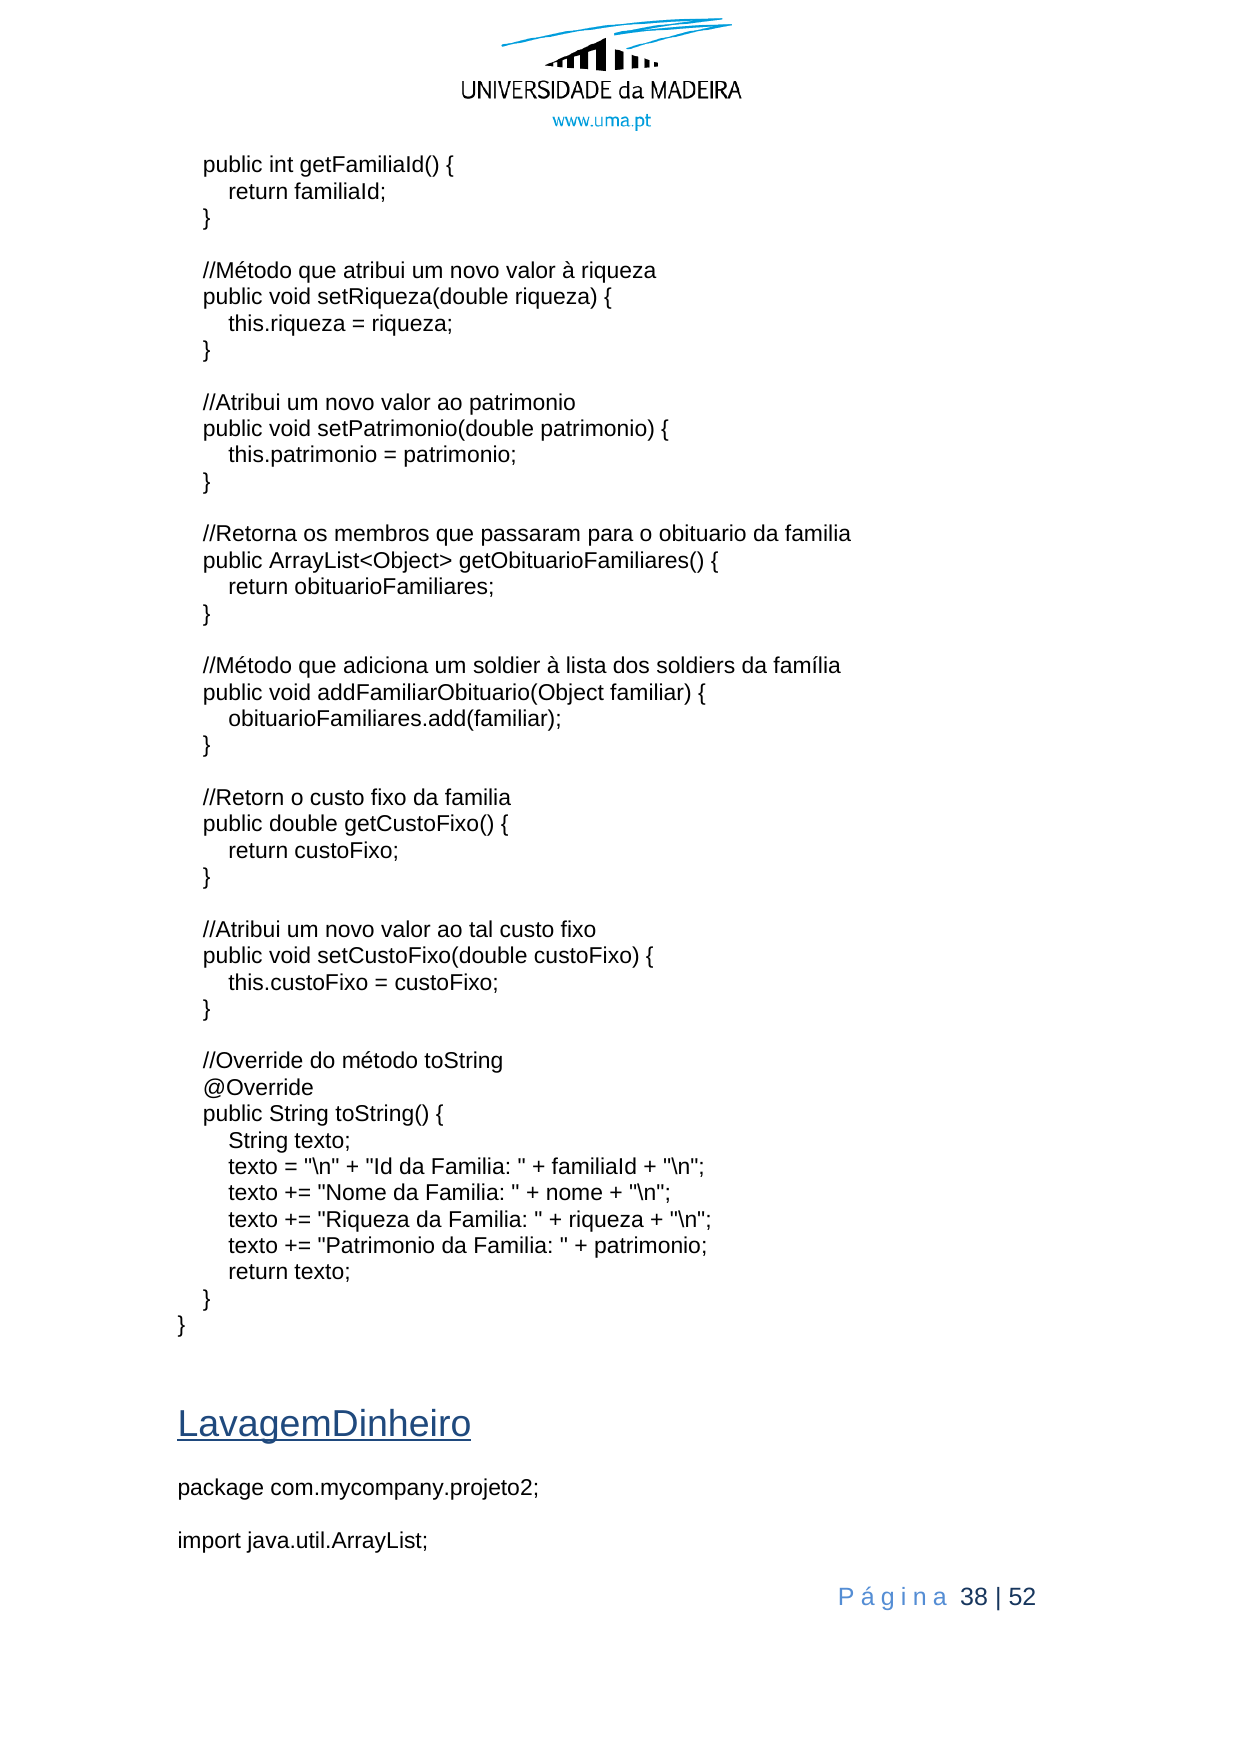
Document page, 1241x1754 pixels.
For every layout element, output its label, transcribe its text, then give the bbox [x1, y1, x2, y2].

text public void addFamiliarObituario(Object familiar) { [177, 678, 1063, 705]
text obituarioFamiliares.add(familiar); [177, 705, 1063, 731]
text return familiaId; [177, 178, 1063, 204]
text @Override [177, 1074, 1063, 1100]
text public void setCustoFixo(double custoFixo) { [177, 942, 1063, 968]
text } [177, 731, 1063, 758]
text } [177, 1285, 1063, 1311]
text } [177, 995, 1063, 1021]
text } [177, 599, 1063, 626]
text //Override do método toString [177, 1047, 1063, 1074]
text package com.mycompany.projeto2; [177, 1474, 1063, 1501]
text return texto; [177, 1258, 1063, 1285]
text this.custoFixo = custoFixo; [177, 968, 1063, 995]
text //Retorn o custo fixo da familia [177, 784, 1063, 810]
text import java.util.ArrayList; [177, 1527, 1063, 1553]
text //Retorna os membros que passaram para o obituario da familia [177, 520, 1063, 547]
picture [432, 0, 771, 145]
text texto += "Nome da Familia: " + nome + "\n"; [177, 1179, 1063, 1206]
text public String toString() { [177, 1100, 1063, 1127]
text } [177, 336, 1063, 362]
text texto += "Patrimonio da Familia: " + patrimonio; [177, 1232, 1063, 1258]
text public void setRiqueza(double riqueza) { [177, 283, 1063, 309]
text this.riqueza = riqueza; [177, 309, 1063, 336]
text this.patrimonio = patrimonio; [177, 441, 1063, 468]
text texto = "\n" + "Id da Familia: " + familiaId + "\n"; [177, 1153, 1063, 1179]
text } [177, 468, 1063, 494]
subtitle LavagemDinheiro [177, 1401, 1063, 1444]
text public ArrayList<Object> getObituarioFamiliares() { [177, 547, 1063, 573]
text public int getFamiliaId() { [177, 151, 1063, 178]
text return custoFixo; [177, 837, 1063, 863]
text } [177, 863, 1063, 889]
text //Método que atribui um novo valor à riqueza [177, 257, 1063, 283]
text } [177, 204, 1063, 231]
text //Atribui um novo valor ao tal custo fixo [177, 916, 1063, 942]
text public double getCustoFixo() { [177, 810, 1063, 837]
text return obituarioFamiliares; [177, 573, 1063, 599]
text //Método que adiciona um soldier à lista dos soldiers da família [177, 652, 1063, 678]
text texto += "Riqueza da Familia: " + riqueza + "\n"; [177, 1206, 1063, 1232]
text //Atribui um novo valor ao patrimonio [177, 389, 1063, 415]
text } [177, 1311, 1063, 1337]
text String texto; [177, 1127, 1063, 1153]
text public void setPatrimonio(double patrimonio) { [177, 415, 1063, 441]
